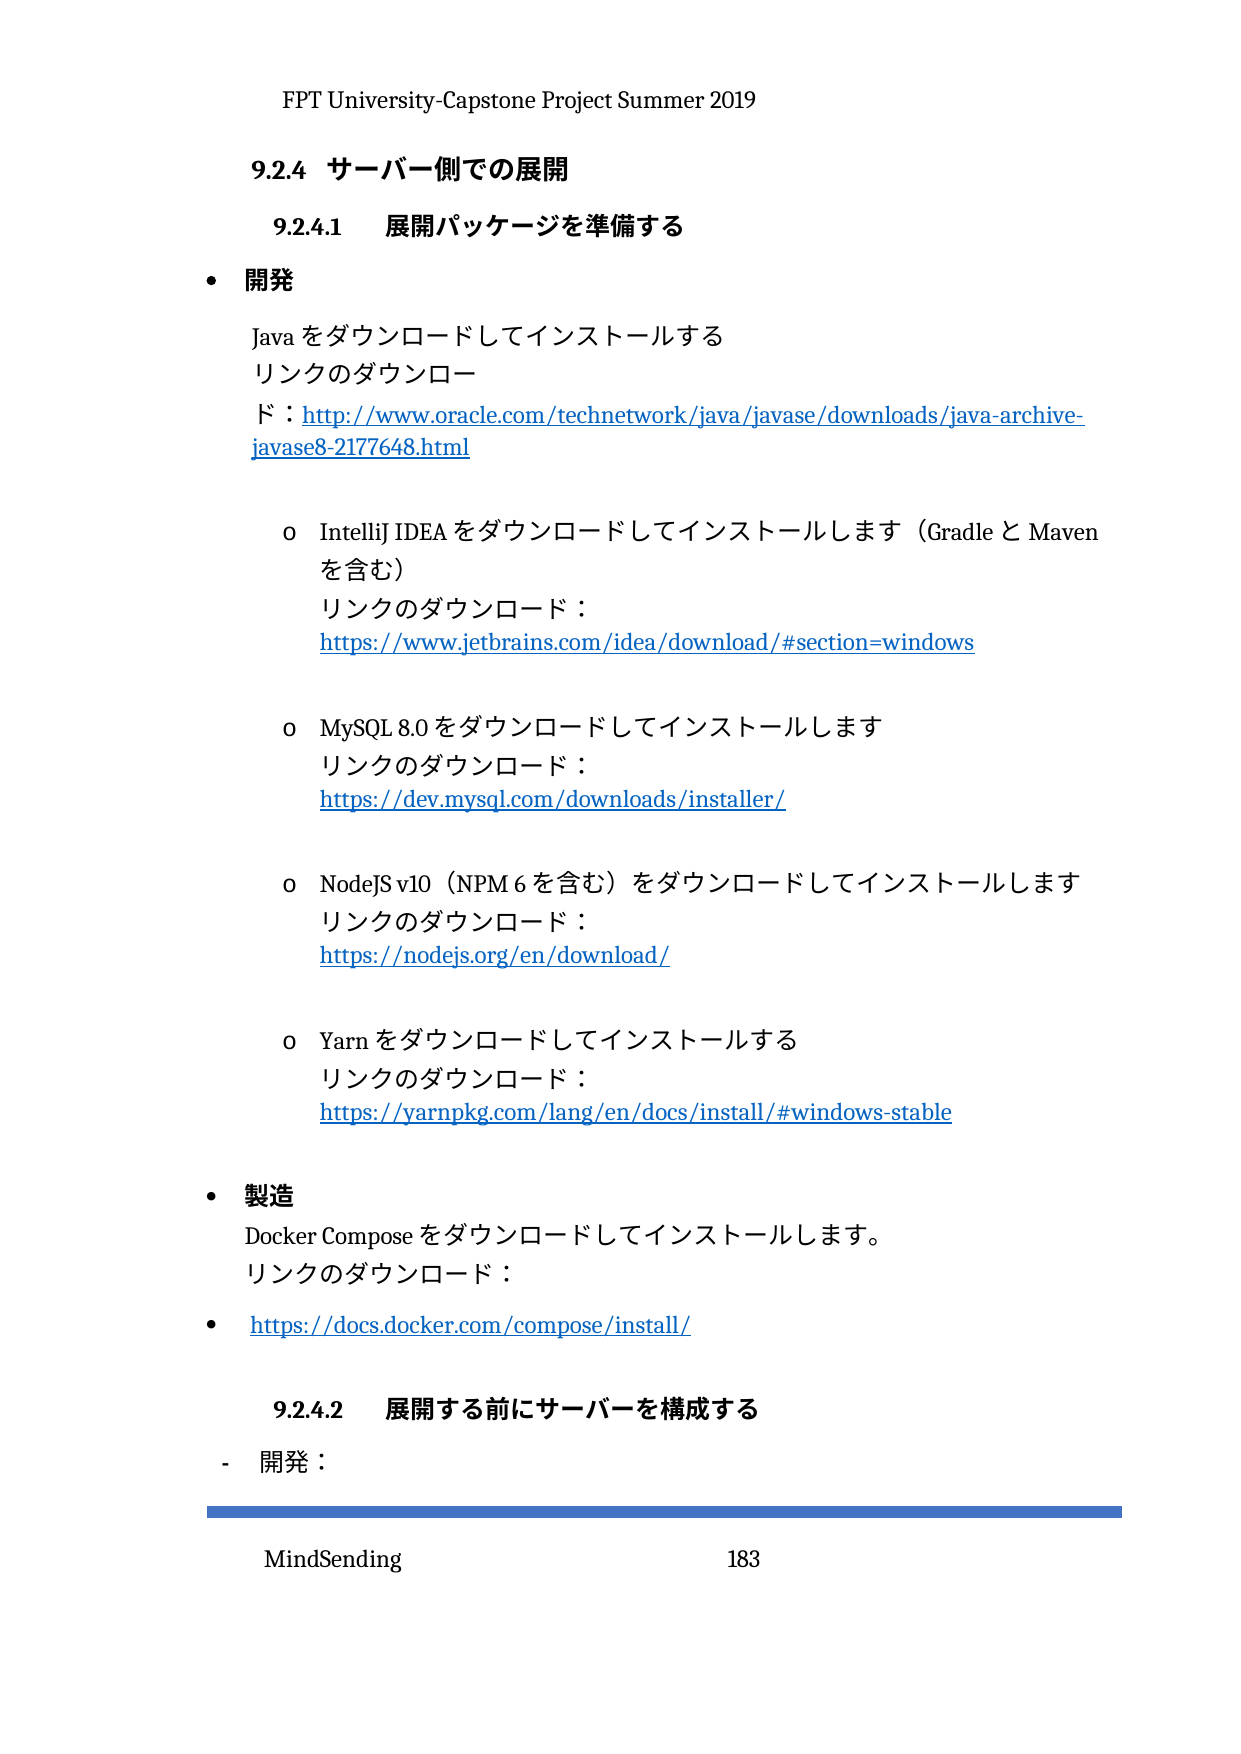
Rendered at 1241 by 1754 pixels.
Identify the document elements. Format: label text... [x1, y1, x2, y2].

list 開発： [221, 1445, 1122, 1479]
list Yarnをダウンロードしてインストールする リンクのダウンロード： https://yarnpkg.com/lang/en/docs/install/#windows-stable [282, 1020, 1122, 1158]
subtitle 展開パッケージを準備する [273, 207, 1122, 243]
subtitle サーバー側での展開 [251, 148, 1122, 187]
list IntelliJ IDEAをダウンロードしてインストールします（GradleとMavenを含む） リンクのダウンロード： https://www.jetbrains.com/idea/download/#section=windows [282, 511, 1122, 688]
list https://docs.docker.com/compose/install/ [207, 1311, 1122, 1370]
list NodeJS v10（NPM 6を含む）をダウンロードしてインストールします リンクのダウンロード： https://nodejs.org/en/download/ [282, 863, 1122, 1001]
text Javaをダウンロードしてインストールする リンクのダウンロード：http://www.oracle.com/technetwork/java/javase/downloads/java-archive-javase8-2177648.html [252, 316, 1122, 492]
list 製造 Docker Composeをダウンロードしてインストールします。 リンクのダウンロード： [207, 1177, 1122, 1291]
list MySQL 8.0をダウンロードしてインストールします リンクのダウンロード： https://dev.mysql.com/downloads/installer/ [282, 707, 1122, 844]
subtitle 展開する前にサーバーを構成する [273, 1389, 1122, 1426]
list 開発 [207, 262, 1122, 297]
